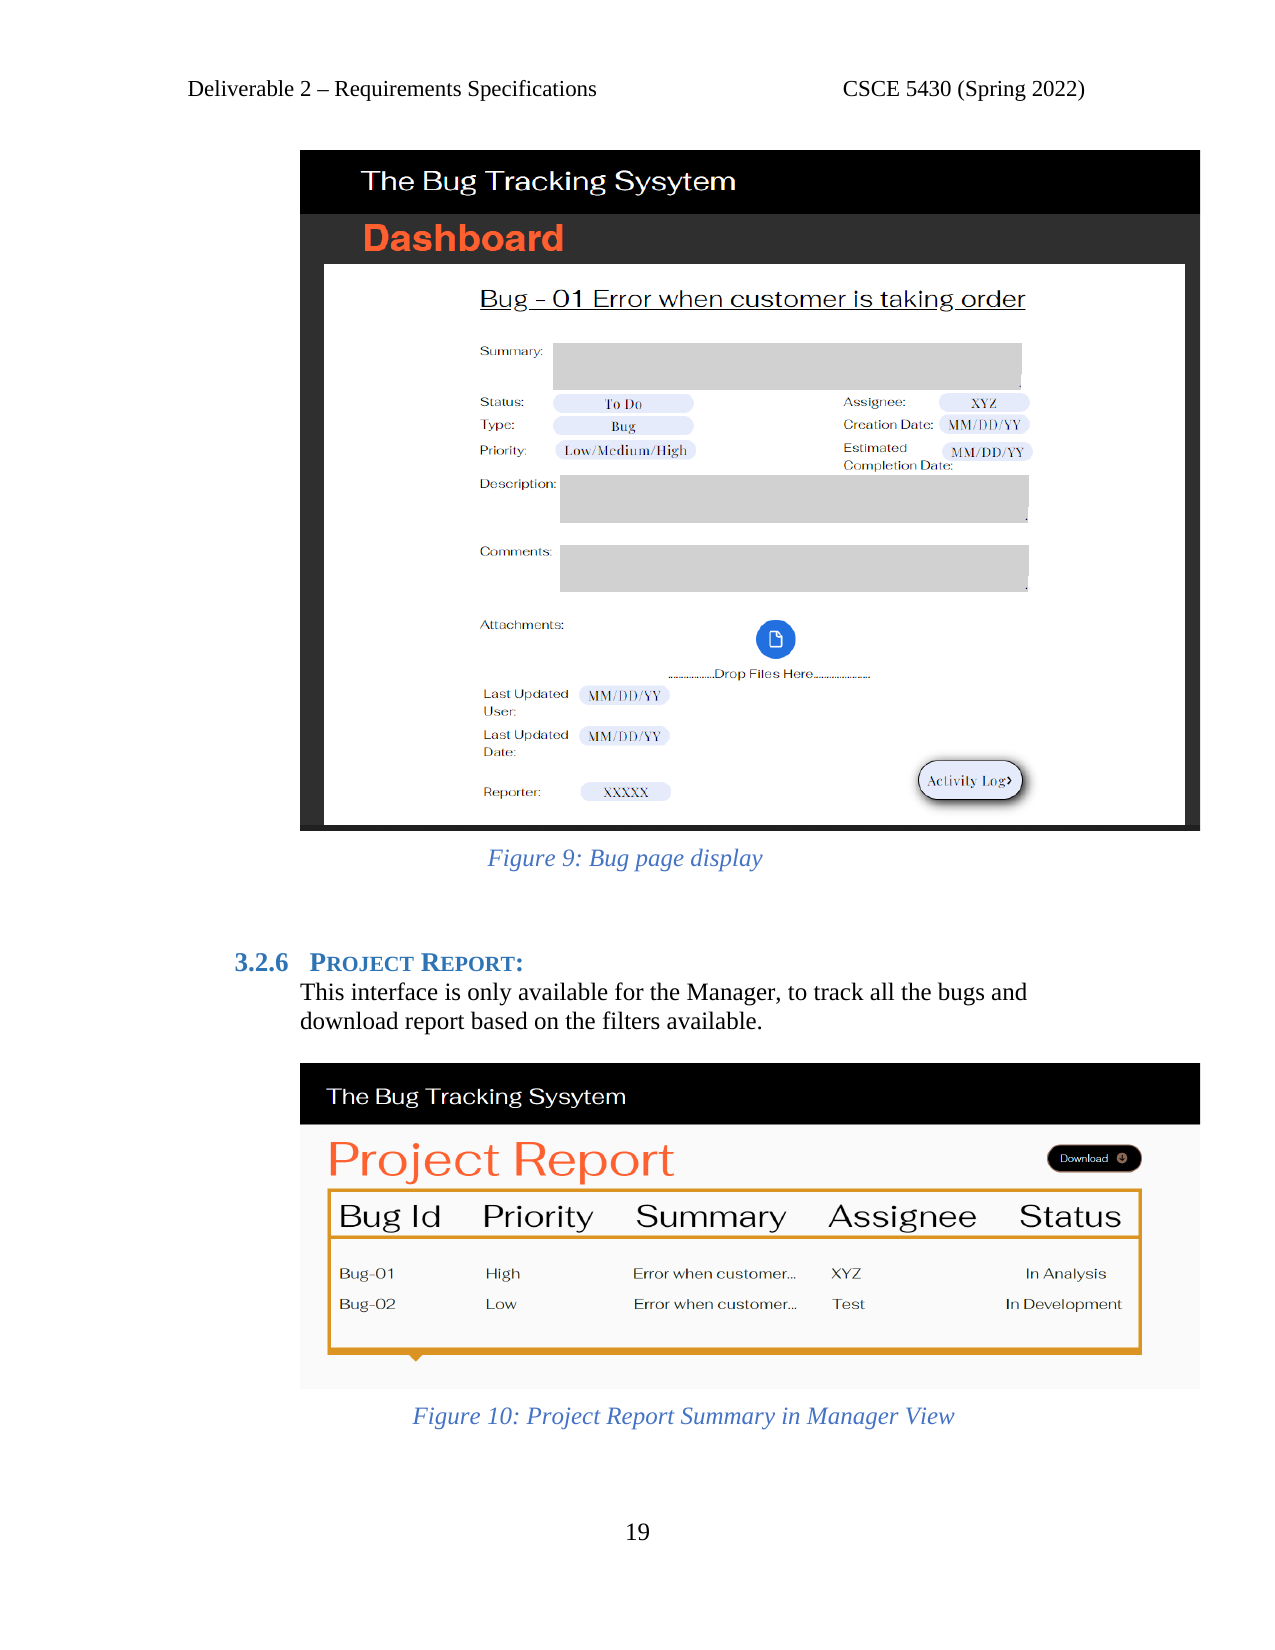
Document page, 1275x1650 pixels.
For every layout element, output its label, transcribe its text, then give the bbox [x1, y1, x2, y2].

subtitle Project Report: [234, 946, 1087, 977]
picture [300, 1063, 1200, 1389]
text Figure 10: Project Report Summary in Manager View [337, 1401, 1087, 1430]
text This interface is only available for the Manager, to track all the bugs and download report based on the filters available. [300, 977, 1087, 1035]
picture [300, 150, 1200, 831]
text Figure 9: Bug page display [412, 843, 1087, 872]
